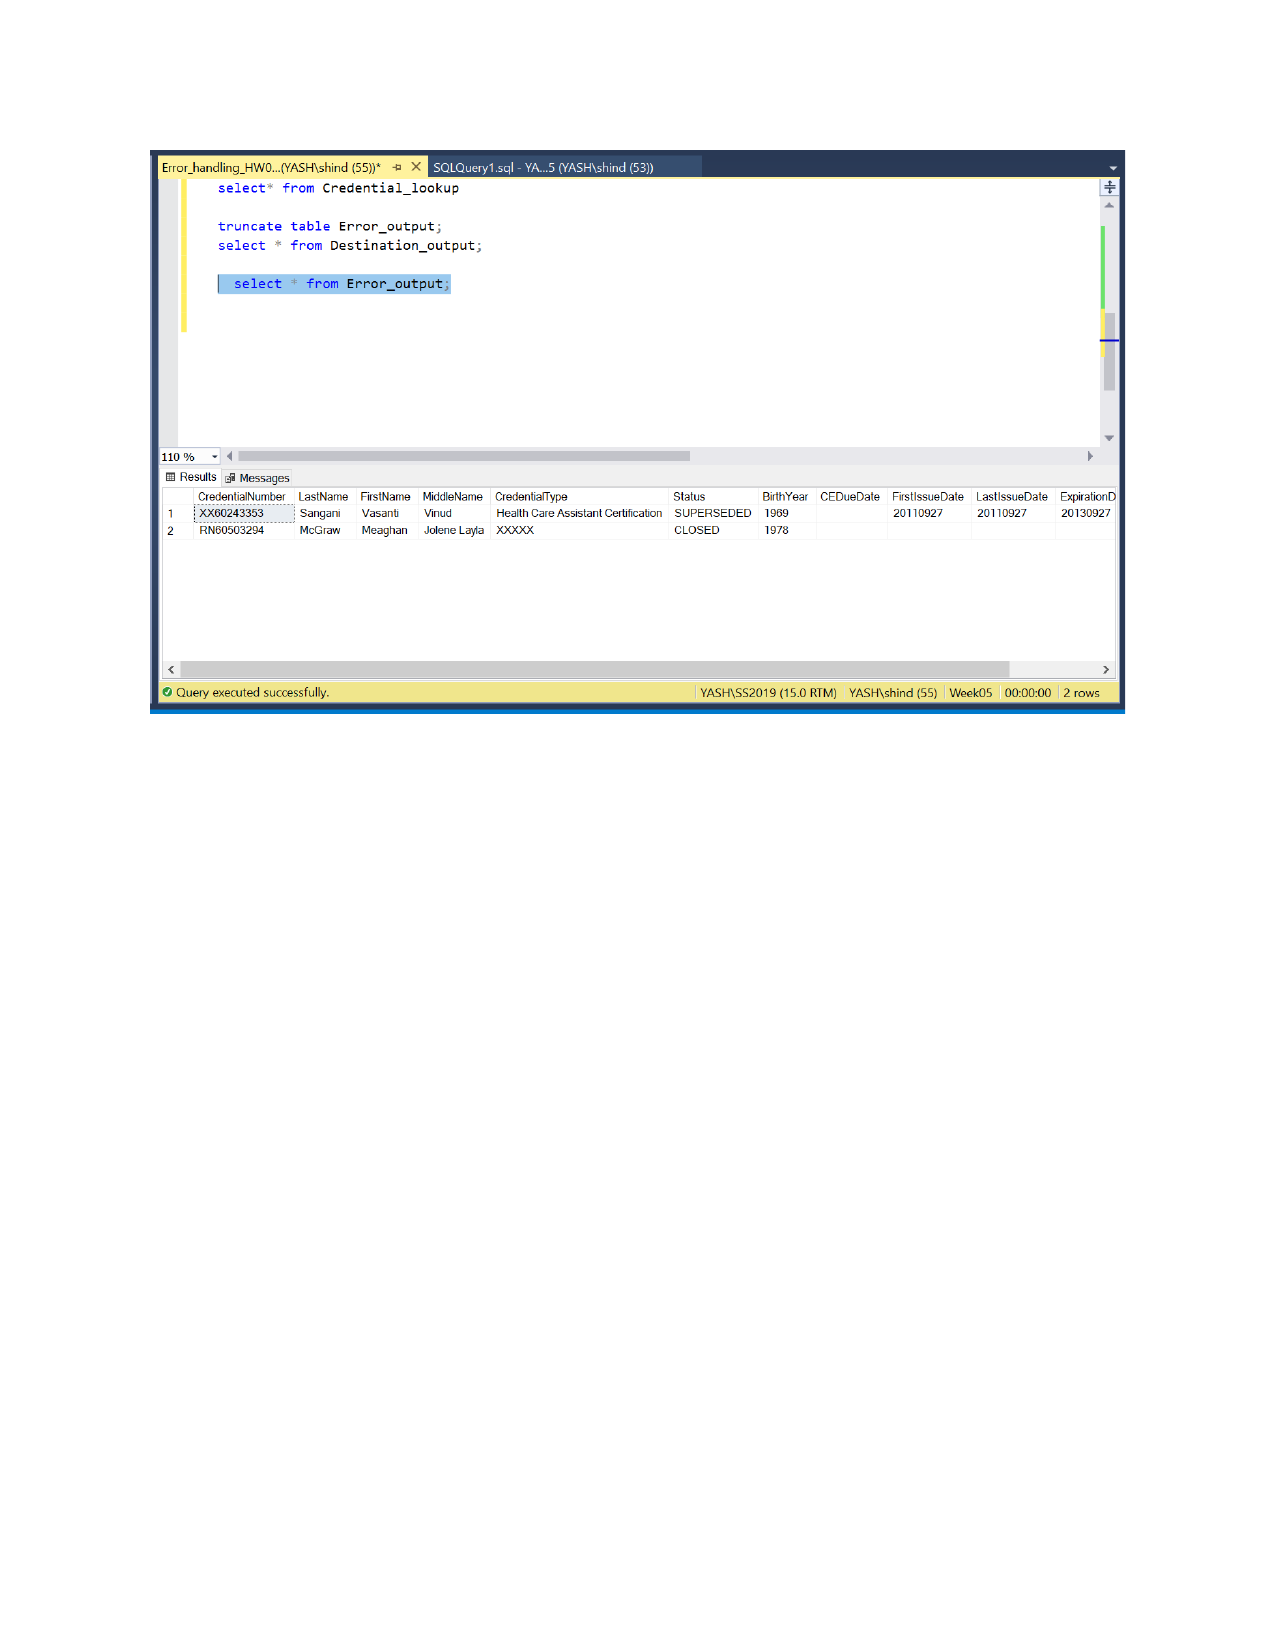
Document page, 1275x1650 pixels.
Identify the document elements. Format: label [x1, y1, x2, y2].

picture [150, 150, 1125, 714]
